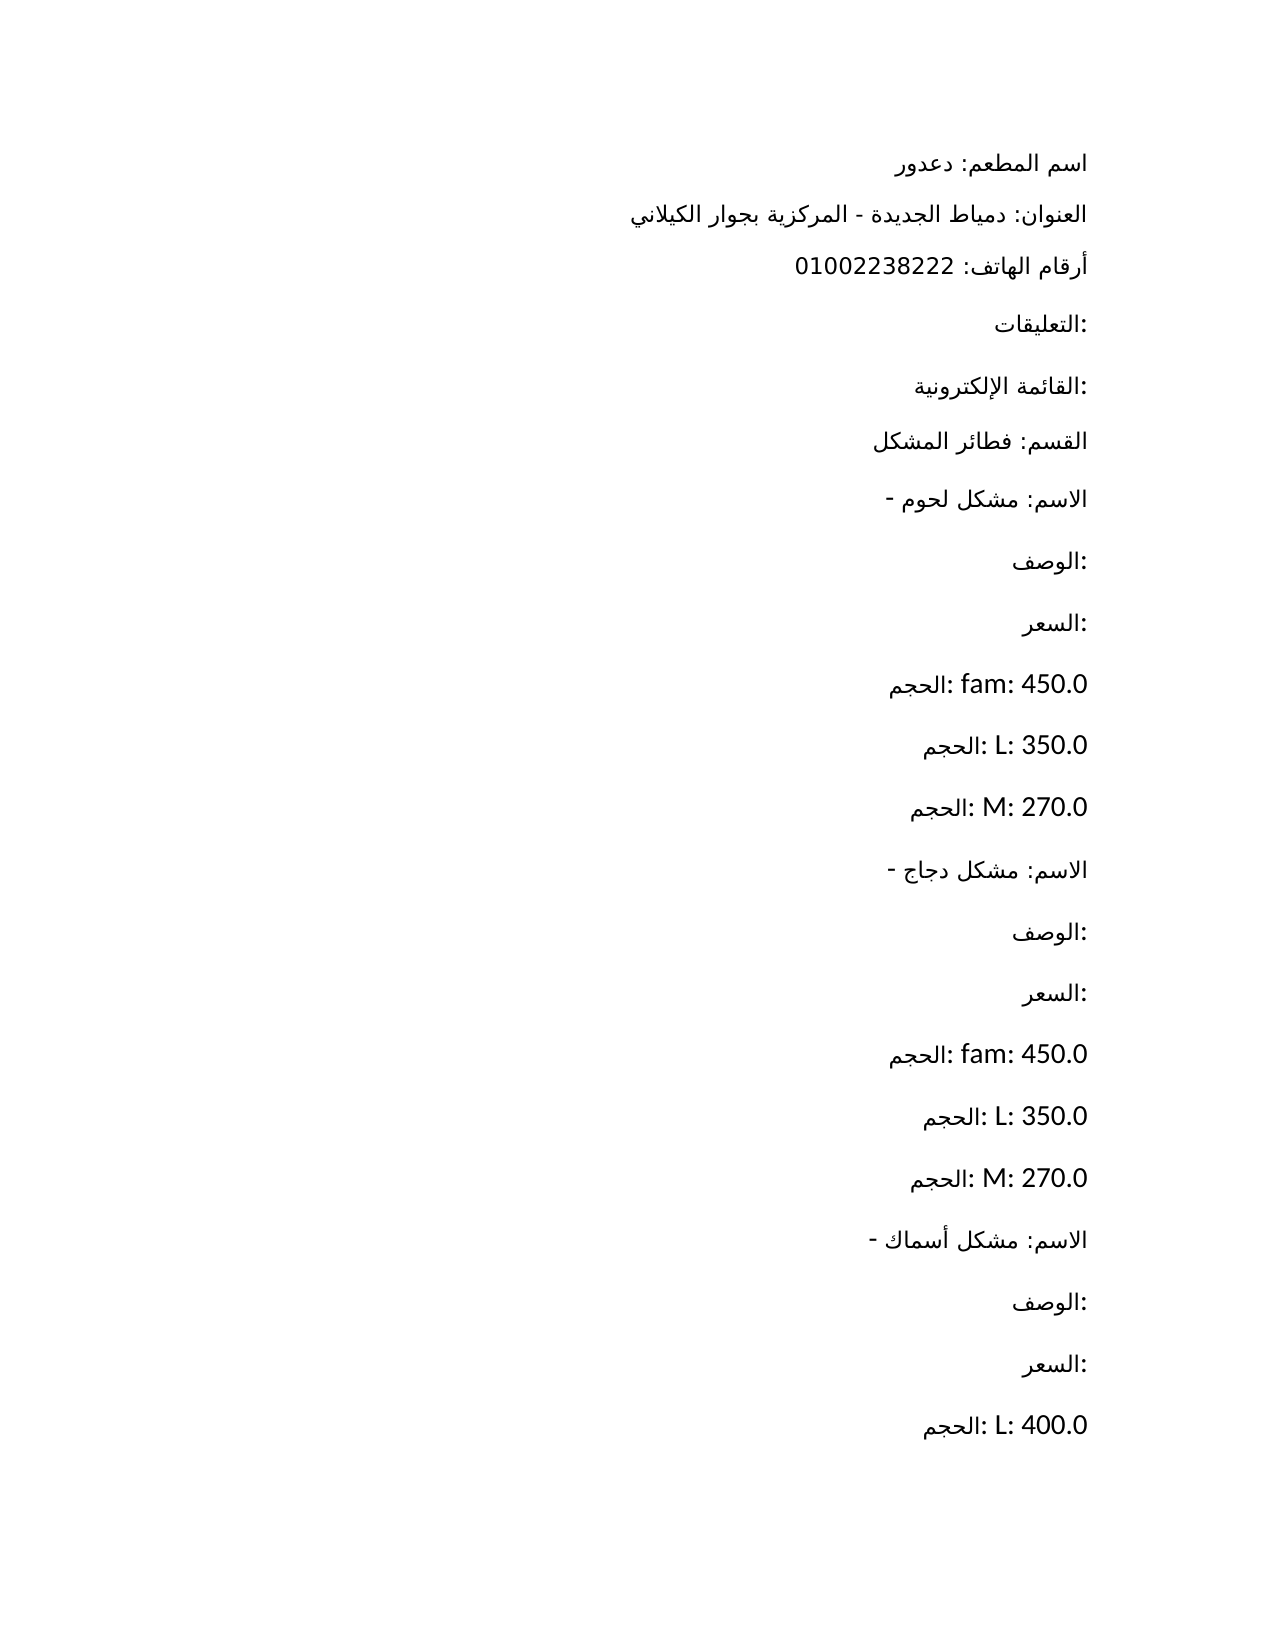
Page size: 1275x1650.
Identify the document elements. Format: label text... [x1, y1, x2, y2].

text الحجم: L: 350.0 [187, 1097, 1087, 1133]
text السعر: [187, 973, 1087, 1009]
text الحجم: M: 270.0 [187, 788, 1087, 824]
text أرقام الهاتف: 01002238222 [187, 253, 1087, 279]
text القسم: فطائر المشكل [187, 428, 1087, 454]
text الحجم: fam: 450.0 [187, 1035, 1087, 1071]
text الوصف: [187, 1282, 1087, 1318]
text الحجم: M: 270.0 [187, 1159, 1087, 1194]
text الوصف: [187, 912, 1087, 947]
text القائمة الإلكترونية: [187, 366, 1087, 402]
text اسم المطعم: دعدور [187, 150, 1087, 177]
text السعر: [187, 603, 1087, 638]
text الحجم: L: 400.0 [187, 1406, 1087, 1442]
text العنوان: دمياط الجديدة - المركزية بجوار الكيلاني [187, 201, 1087, 228]
text التعليقات: [187, 304, 1087, 340]
text الحجم: L: 350.0 [187, 726, 1087, 762]
text الحجم: fam: 450.0 [187, 665, 1087, 700]
text الوصف: [187, 541, 1087, 577]
text السعر: [187, 1344, 1087, 1380]
text - الاسم: مشكل أسماك [187, 1221, 1087, 1256]
text - الاسم: مشكل دجاج [187, 850, 1087, 886]
text - الاسم: مشكل لحوم [187, 479, 1087, 515]
